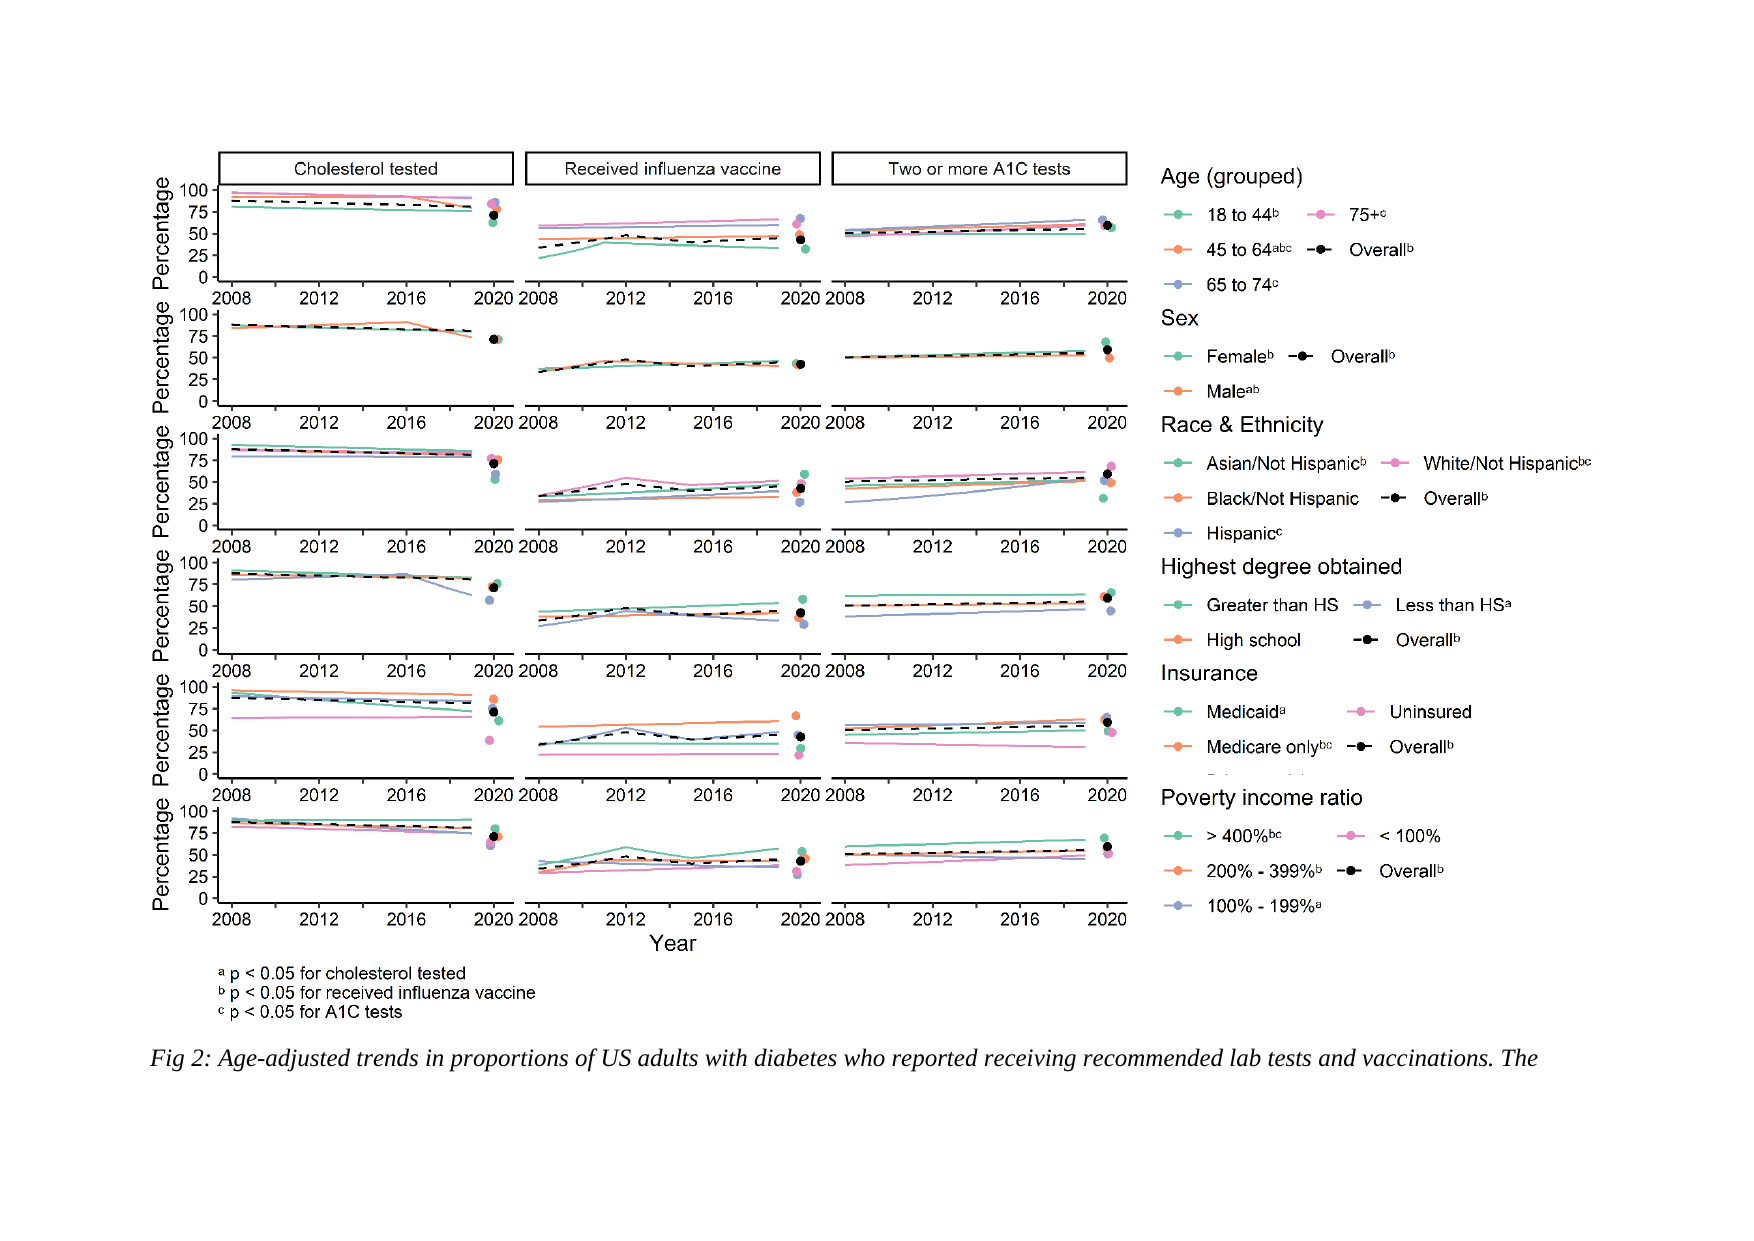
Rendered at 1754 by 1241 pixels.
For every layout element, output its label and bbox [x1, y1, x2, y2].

picture [150, 150, 1593, 1023]
table_header [139, 150, 1593, 1072]
